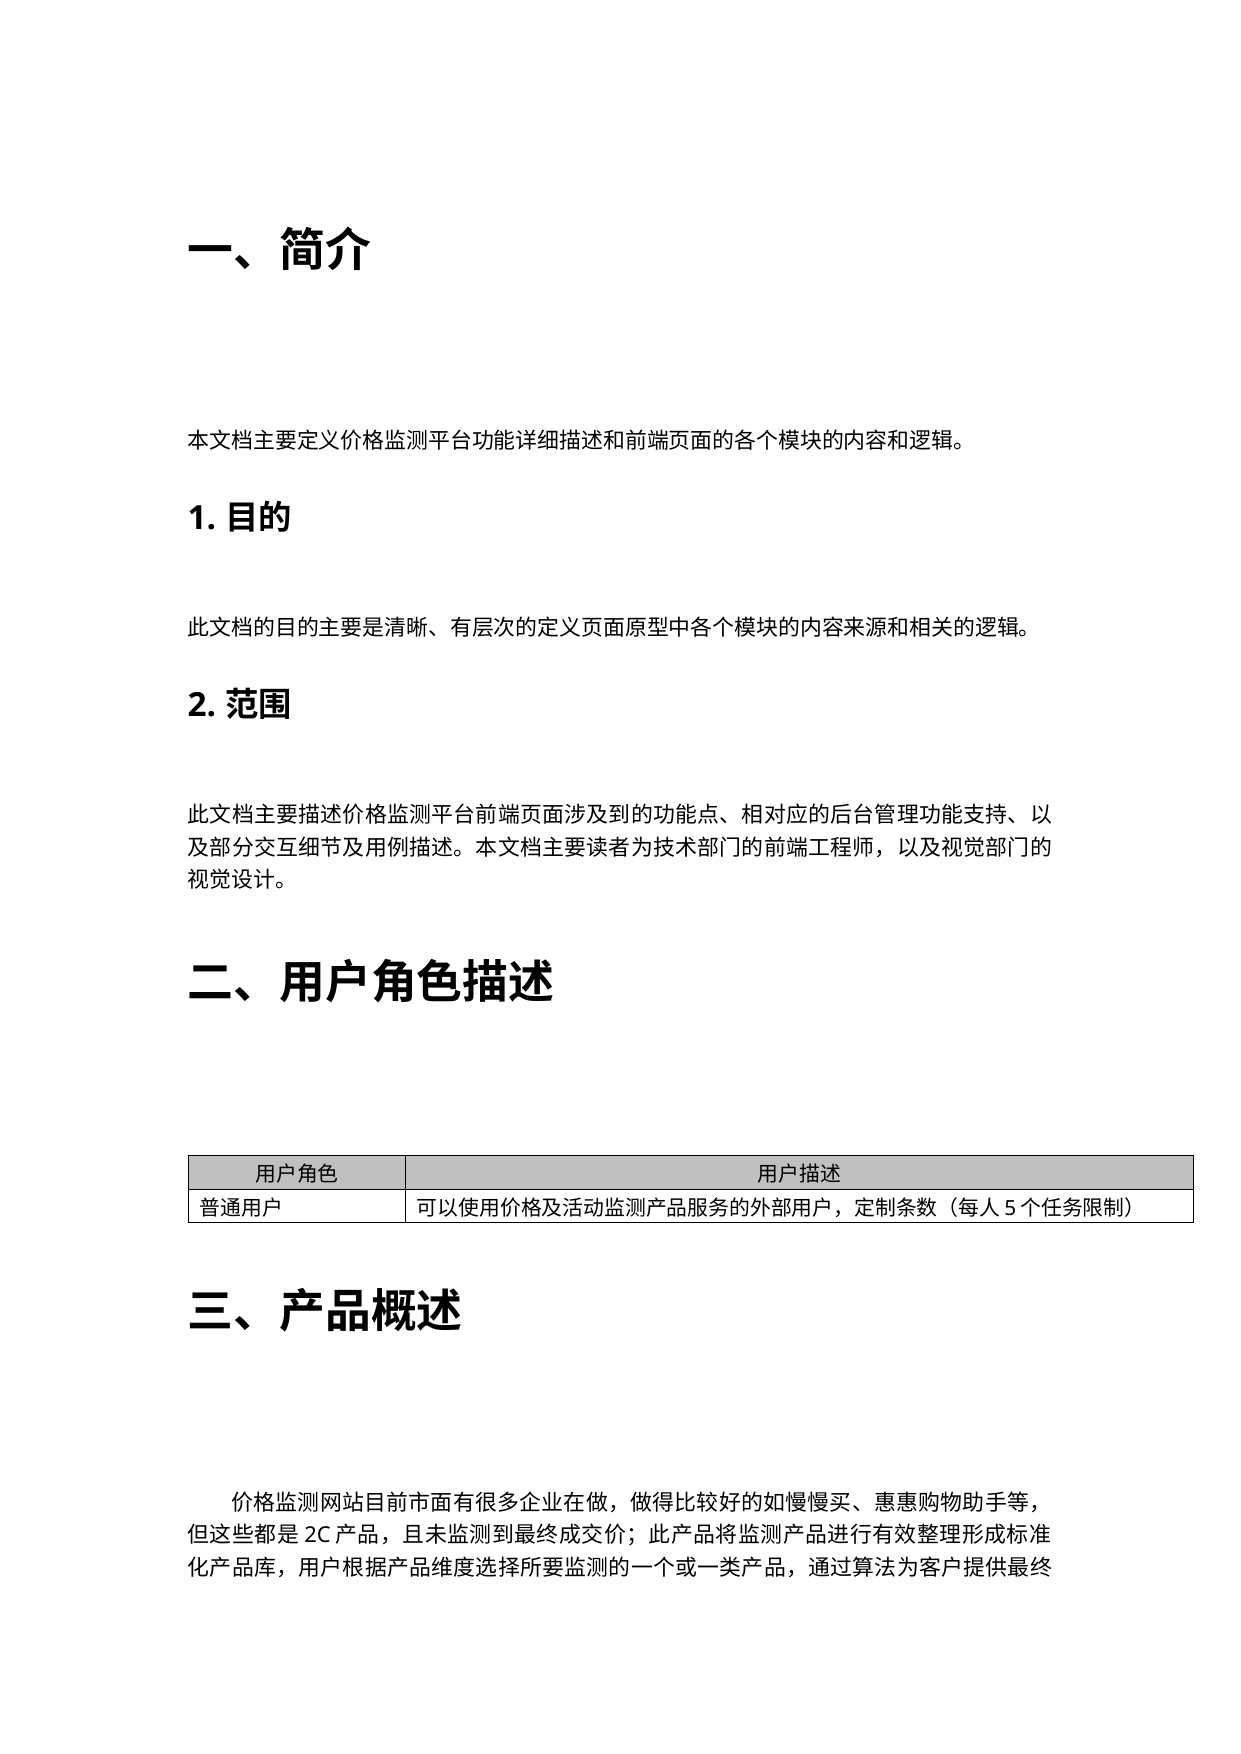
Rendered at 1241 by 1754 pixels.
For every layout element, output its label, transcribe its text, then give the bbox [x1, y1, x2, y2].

table_cell 普通用户 [189, 1190, 405, 1222]
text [187, 1484, 1053, 1582]
subtitle 一、简介 [187, 197, 1053, 295]
subtitle 1. 目的 [187, 482, 1053, 547]
subtitle 三、产品概述 [187, 1259, 1053, 1356]
table_header 用户描述 [406, 1156, 1193, 1189]
subtitle 二、用户角色描述 [187, 930, 1053, 1027]
table_cell 可以使用价格及活动监测产品服务的外部用户，定制条数（每人5个任务限制） [406, 1190, 1193, 1222]
table_header 用户角色 [189, 1156, 405, 1189]
subtitle 2. 范围 [187, 669, 1053, 734]
text 本文档主要定义价格监测平台功能详细描述和前端页面的各个模块的内容和逻辑。 [187, 423, 1053, 455]
text 此文档的目的主要是清晰、有层次的定义页面原型中各个模块的内容来源和相关的逻辑。 [187, 610, 1053, 642]
text 此文档主要描述价格监测平台前端页面涉及到的功能点、相对应的后台管理功能支持、以及部分交互细节及用例描述。本文档主要读者为技术部门的前端工程师，以及视觉部门的视觉设计。 [187, 797, 1053, 894]
